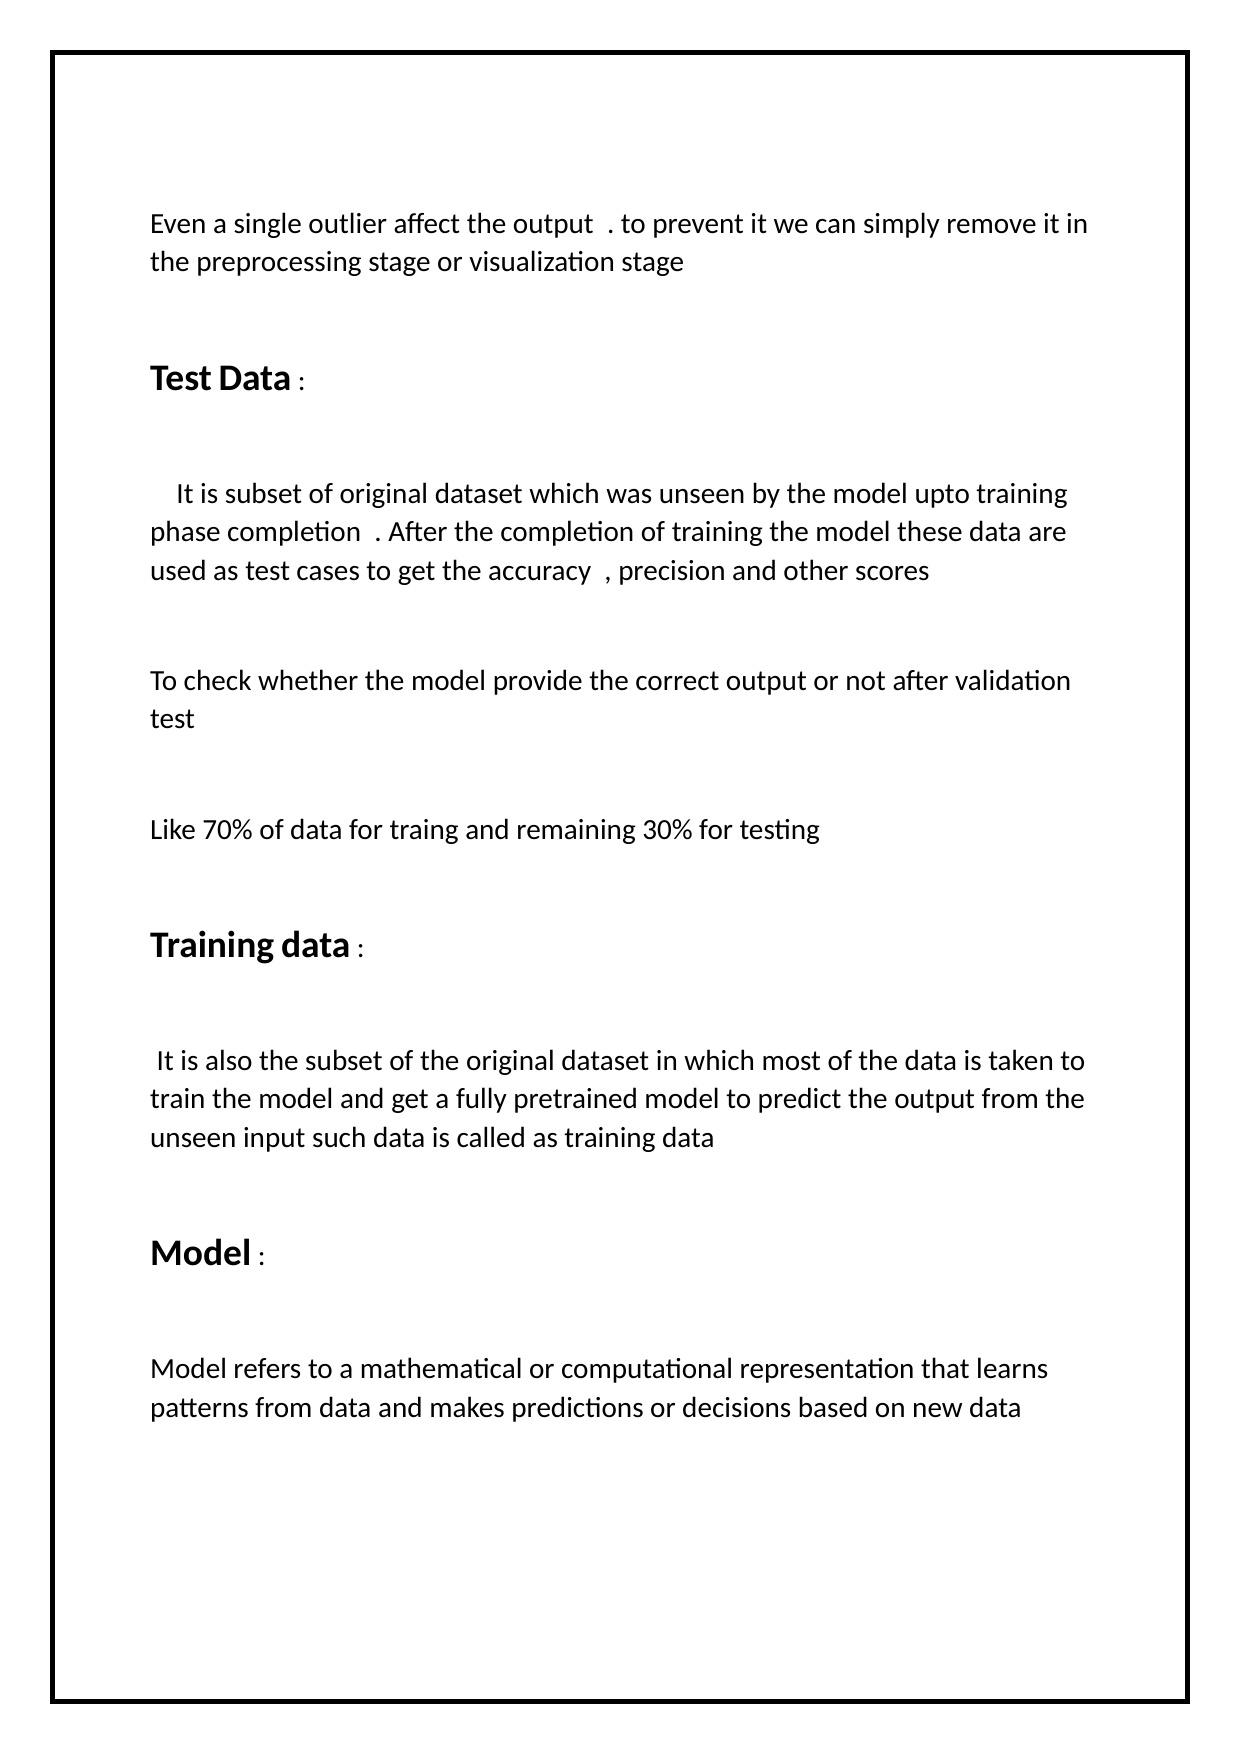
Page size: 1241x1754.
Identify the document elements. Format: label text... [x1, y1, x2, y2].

text Like 70% of data for traing and remaining 30% for testing [150, 811, 1090, 846]
text Model : [150, 1229, 1090, 1275]
text To check whether the model provide the correct output or not after validation test [150, 662, 1090, 736]
text It is also the subset of the original dataset in which most of the data is taken to train the model and get a fully pretrained model to predict the output from the unseen input such data is called as training data [150, 1042, 1090, 1155]
text Model refers to a mathematical or computational representation that learns patterns from data and makes predictions or decisions based on new data [150, 1351, 1090, 1424]
text It is subset of original dataset which was unseen by the model upto training phase completion . After the completion of training the model these data are used as test cases to get the accuracy , precision and other scores [150, 475, 1090, 587]
text Training data : [150, 921, 1090, 967]
text Even a single outlier affect the output . to prevent it we can simply remove it in the preprocessing stage or visualization stage [150, 205, 1090, 279]
text Test Data : [150, 354, 1090, 399]
